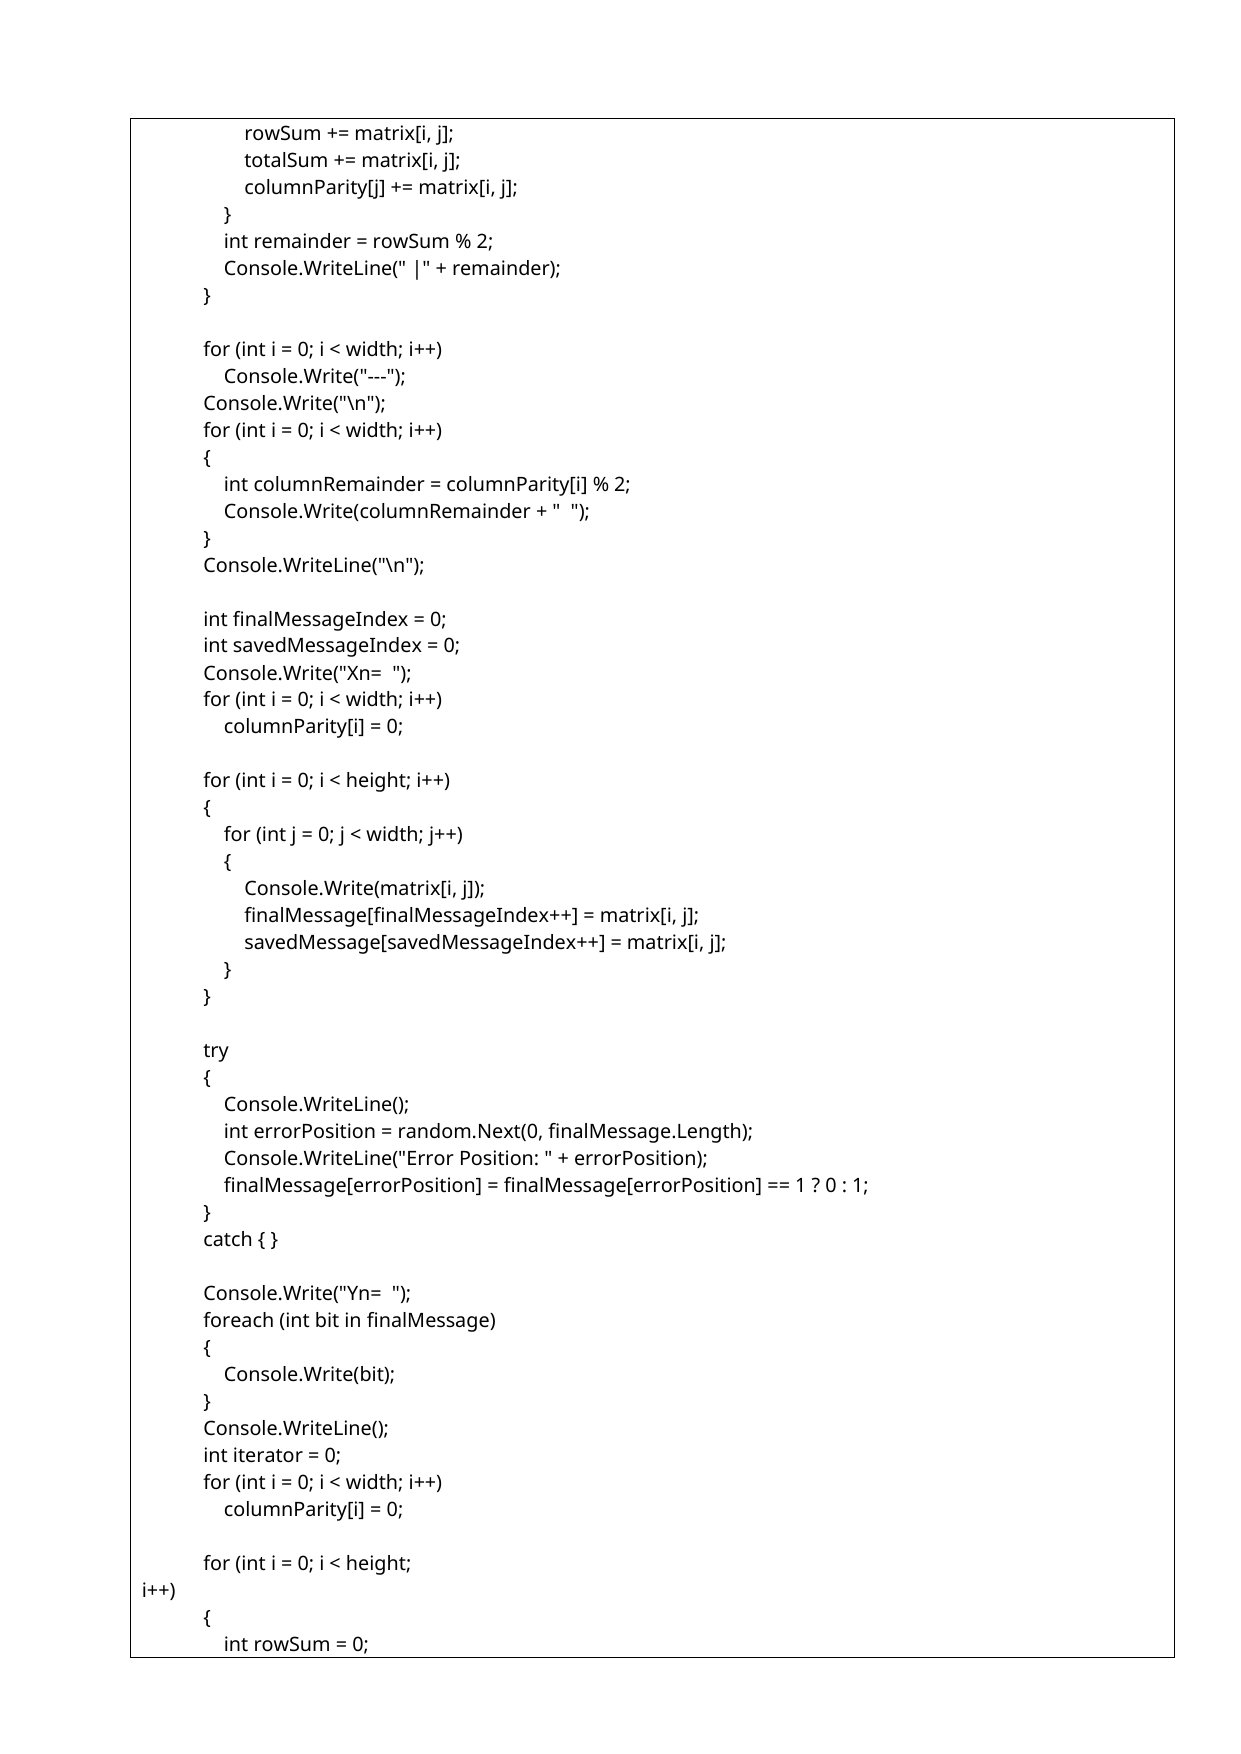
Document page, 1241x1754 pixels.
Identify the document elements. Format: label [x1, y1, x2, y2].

table_header [131, 119, 1174, 1657]
